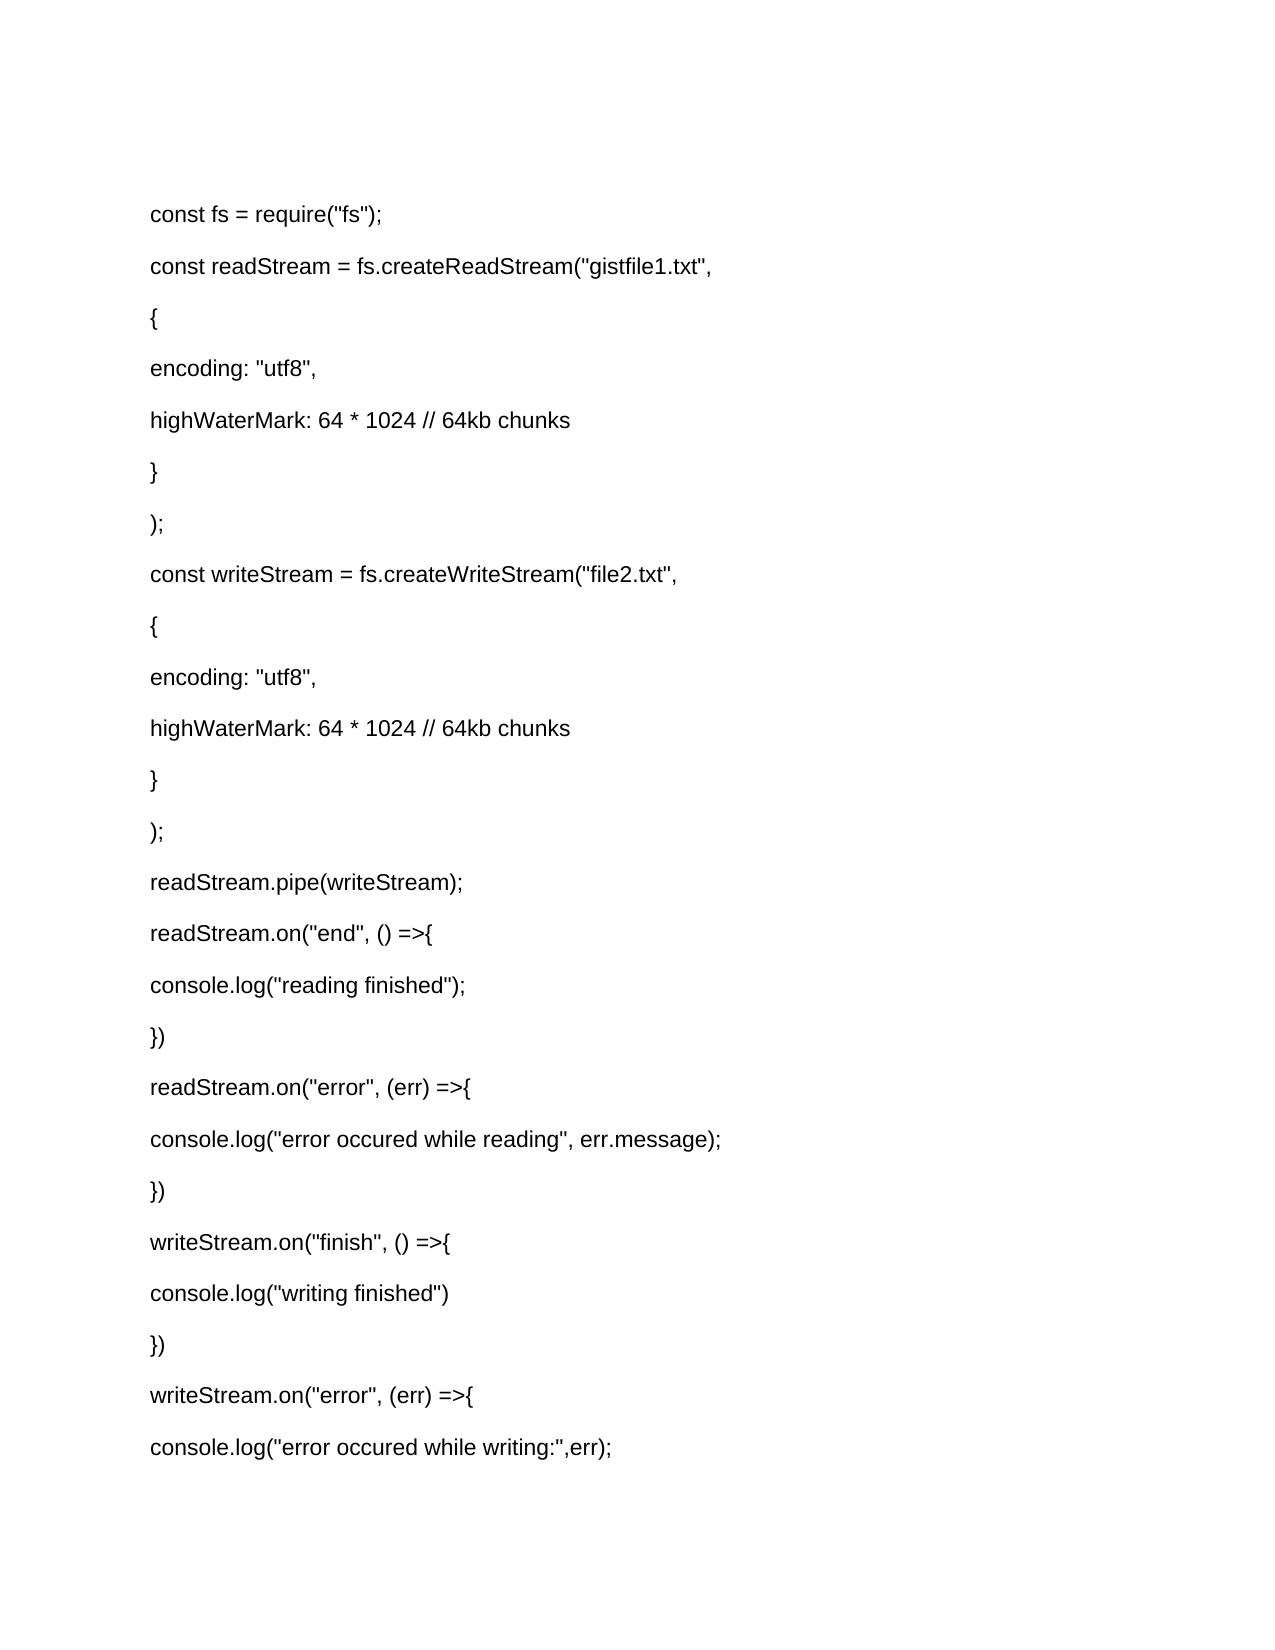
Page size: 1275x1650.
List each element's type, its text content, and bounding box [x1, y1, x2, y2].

text writeStream.on("error", (err) =>{ [150, 1382, 1125, 1409]
text console.log("error occured while writing:",err); [150, 1434, 1125, 1460]
text highWaterMark: 64 * 1024 // 64kb chunks [150, 715, 1125, 741]
text encoding: "utf8", [150, 663, 1125, 690]
text ); [150, 818, 1125, 844]
text writeStream.on("finish", () =>{ [150, 1228, 1125, 1255]
text ); [150, 509, 1125, 536]
text highWaterMark: 64 * 1024 // 64kb chunks [150, 407, 1125, 433]
text } [150, 458, 1125, 484]
text readStream.pipe(writeStream); [150, 869, 1125, 895]
text console.log("error occured while reading", err.message); [150, 1126, 1125, 1152]
text encoding: "utf8", [150, 355, 1125, 382]
text console.log("writing finished") [150, 1280, 1125, 1306]
text const writeStream = fs.createWriteStream("file2.txt", [150, 561, 1125, 587]
text { [150, 304, 1125, 330]
text }) [150, 1177, 1125, 1203]
text const readStream = fs.createReadStream("gistfile1.txt", [150, 253, 1125, 279]
text console.log("reading finished"); [150, 972, 1125, 998]
text const fs = require("fs"); [150, 201, 1125, 228]
text } [150, 766, 1125, 793]
text }) [150, 1023, 1125, 1049]
text }) [150, 1331, 1125, 1357]
text readStream.on("error", (err) =>{ [150, 1074, 1125, 1101]
text { [150, 612, 1125, 638]
text readStream.on("end", () =>{ [150, 920, 1125, 947]
